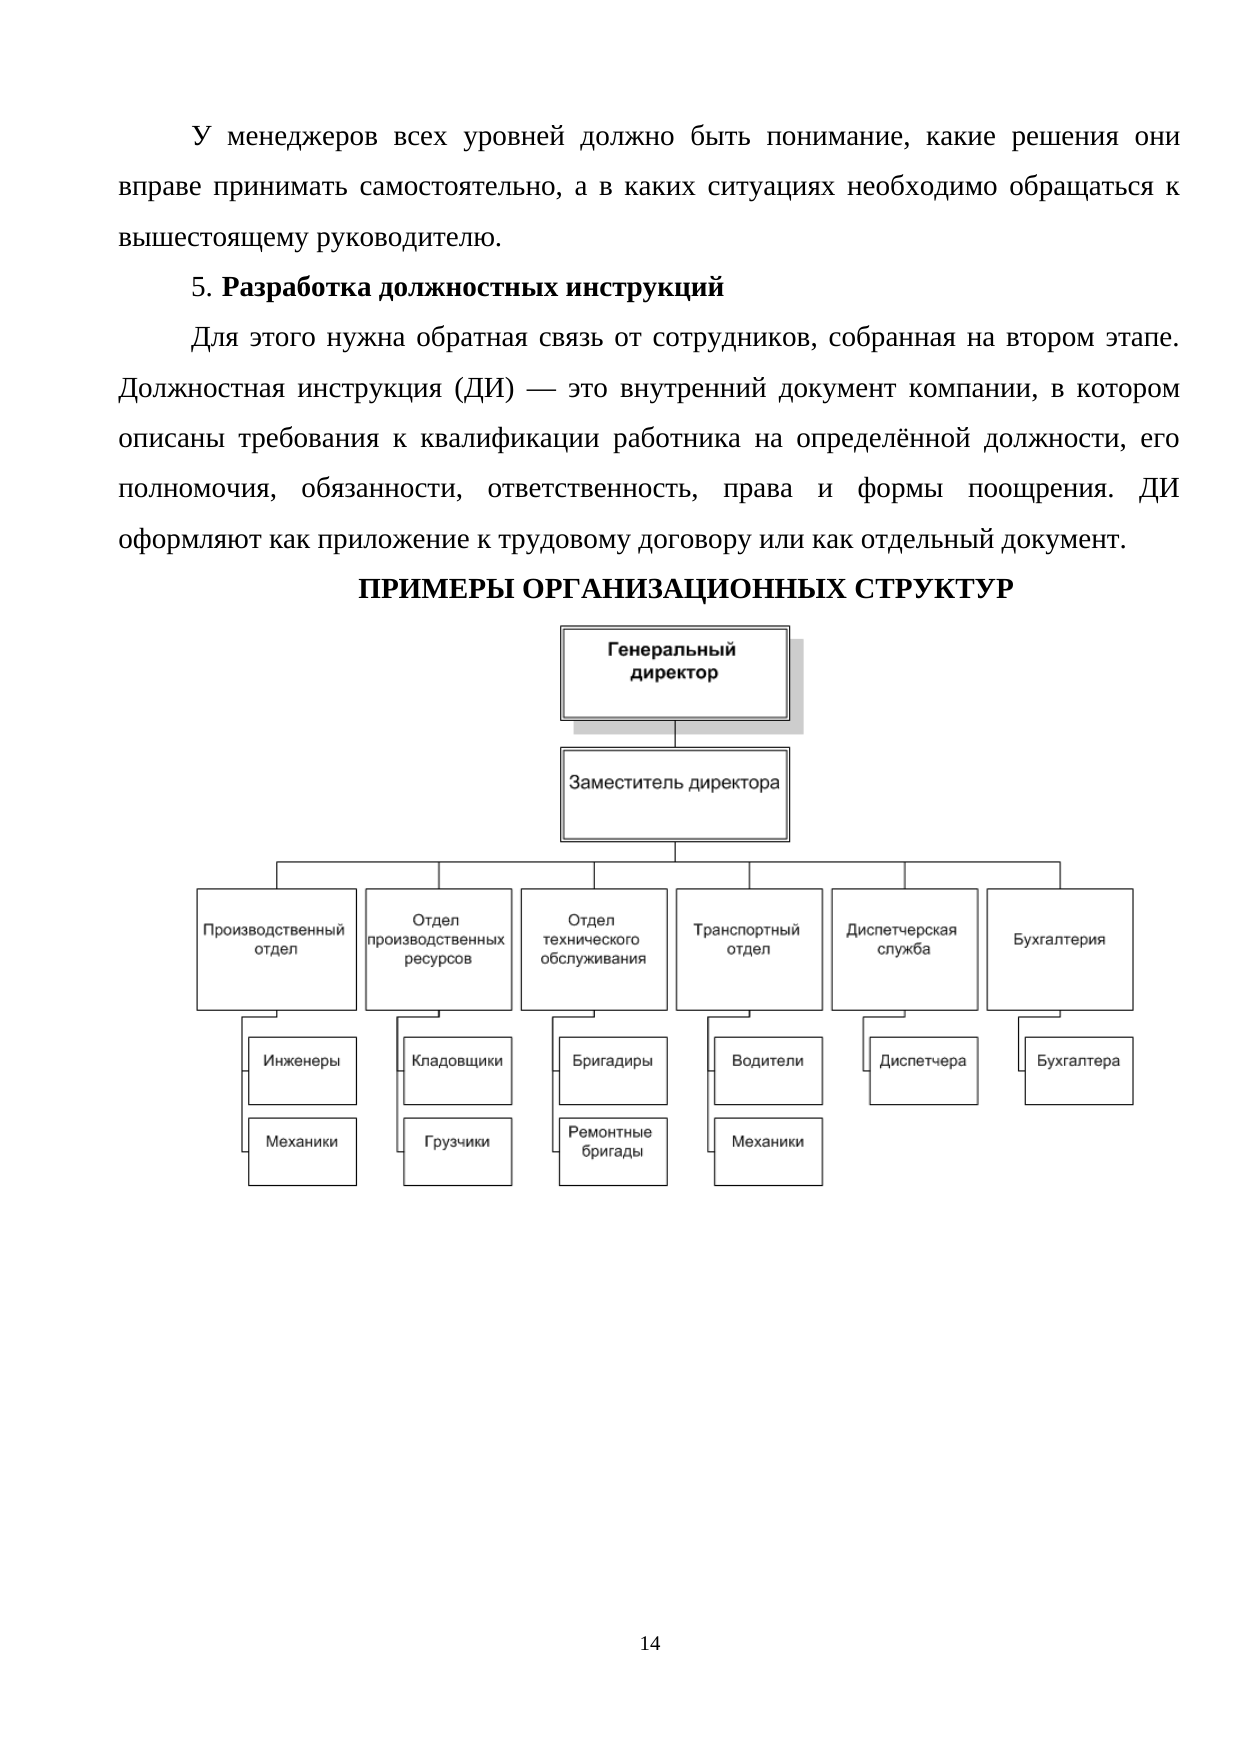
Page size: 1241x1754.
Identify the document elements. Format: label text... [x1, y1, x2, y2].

text ПРИМЕРЫ ОРГАНИЗАЦИОННЫХ СТРУКТУР [118, 571, 1181, 604]
text Для этого нужна обратная связь от сотрудников, собранная на втором этапе. Должностная инструкция (ДИ) ― это внутренний документ компании, в котором описаны требования к квалификации работника на определённой должности, его полномочия, обязанности, ответственность, права и формы поощрения. ДИ оформляют как приложение к трудовому договору или как отдельный документ. [118, 319, 1181, 554]
list Разработка должностных инструкций [118, 269, 1181, 303]
picture [192, 621, 1137, 1203]
text У менеджеров всех уровней должно быть понимание, какие решения они вправе принимать самостоятельно, а в каких ситуациях необходимо обращаться к вышестоящему руководителю. [118, 118, 1181, 252]
